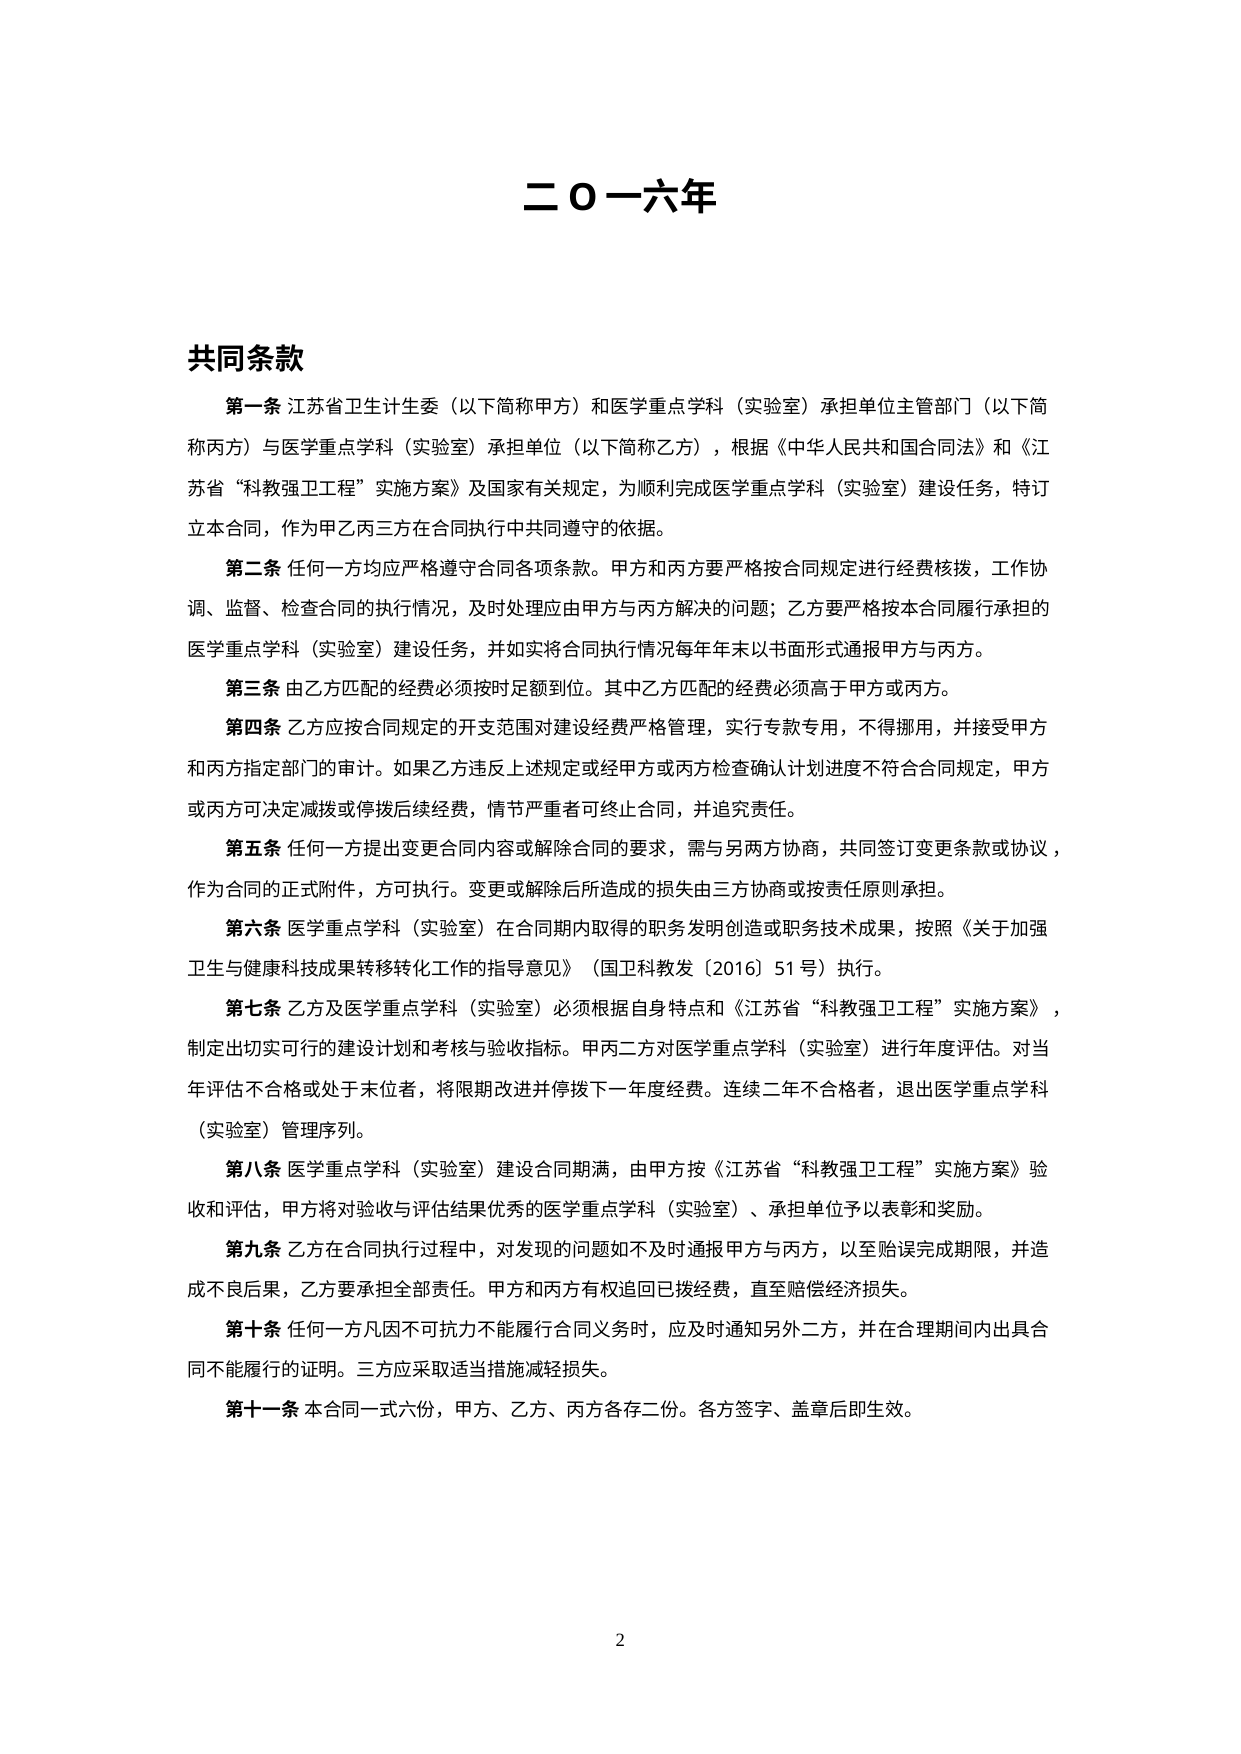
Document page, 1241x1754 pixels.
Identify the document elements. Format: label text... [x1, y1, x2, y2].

text 第六条 医学重点学科（实验室）在合同期内取得的职务发明创造或职务技术成果，按照《关于加强卫生与健康科技成果转移转化工作的指导意见》（国卫科教发〔2016〕51号）执行。 [187, 911, 1053, 984]
text 第八条 医学重点学科（实验室）建设合同期满，由甲方按《江苏省“科教强卫工程”实施方案》验收和评估，甲方将对验收与评估结果优秀的医学重点学科（实验室）、承担单位予以表彰和奖励。 [187, 1152, 1053, 1225]
text 第四条 乙方应按合同规定的开支范围对建设经费严格管理，实行专款专用，不得挪用，并接受甲方和丙方指定部门的审计。如果乙方违反上述规定或经甲方或丙方检查确认计划进度不符合合同规定，甲方或丙方可决定减拨或停拨后续经费，情节严重者可终止合同，并追究责任。 [187, 710, 1053, 824]
text 第九条 乙方在合同执行过程中，对发现的问题如不及时通报甲方与丙方，以至贻误完成期限，并造成不良后果，乙方要承担全部责任。甲方和丙方有权追回已拨经费，直至赔偿经济损失。 [187, 1232, 1053, 1305]
text 第十条 任何一方凡因不可抗力不能履行合同义务时，应及时通知另外二方，并在合理期间内出具合同不能履行的证明。三方应采取适当措施减轻损失。 [187, 1312, 1053, 1385]
text 二O一六年 [187, 162, 1053, 227]
text 第一条 江苏省卫生计生委（以下简称甲方）和医学重点学科（实验室）承担单位主管部门（以下简称丙方）与医学重点学科（实验室）承担单位（以下简称乙方），根据《中华人民共和国合同法》和《江苏省“科教强卫工程”实施方案》及国家有关规定，为顺利完成医学重点学科（实验室）建设任务，特订立本合同，作为甲乙丙三方在合同执行中共同遵守的依据。 [187, 389, 1053, 544]
text 第七条 乙方及医学重点学科（实验室）必须根据自身特点和《江苏省“科教强卫工程”实施方案》，制定出切实可行的建设计划和考核与验收指标。甲丙二方对医学重点学科（实验室）进行年度评估。对当年评估不合格或处于末位者，将限期改进并停拨下一年度经费。连续二年不合格者，退出医学重点学科（实验室）管理序列。 [187, 991, 1053, 1145]
text 第二条 任何一方均应严格遵守合同各项条款。甲方和丙方要严格按合同规定进行经费核拨，工作协调、监督、检查合同的执行情况，及时处理应由甲方与丙方解决的问题；乙方要严格按本合同履行承担的医学重点学科（实验室）建设任务，并如实将合同执行情况每年年末以书面形式通报甲方与丙方。 [187, 551, 1053, 664]
text 第三条 由乙方匹配的经费必须按时足额到位。其中乙方匹配的经费必须高于甲方或丙方。 [187, 671, 1053, 704]
text 第十一条 本合同一式六份，甲方、乙方、丙方各存二份。各方签字、盖章后即生效。 [187, 1392, 1053, 1424]
text 第五条 任何一方提出变更合同内容或解除合同的要求，需与另两方协商，共同签订变更条款或协议，作为合同的正式附件，方可执行。变更或解除后所造成的损失由三方协商或按责任原则承担。 [187, 831, 1053, 904]
text 共同条款 [187, 324, 1053, 389]
